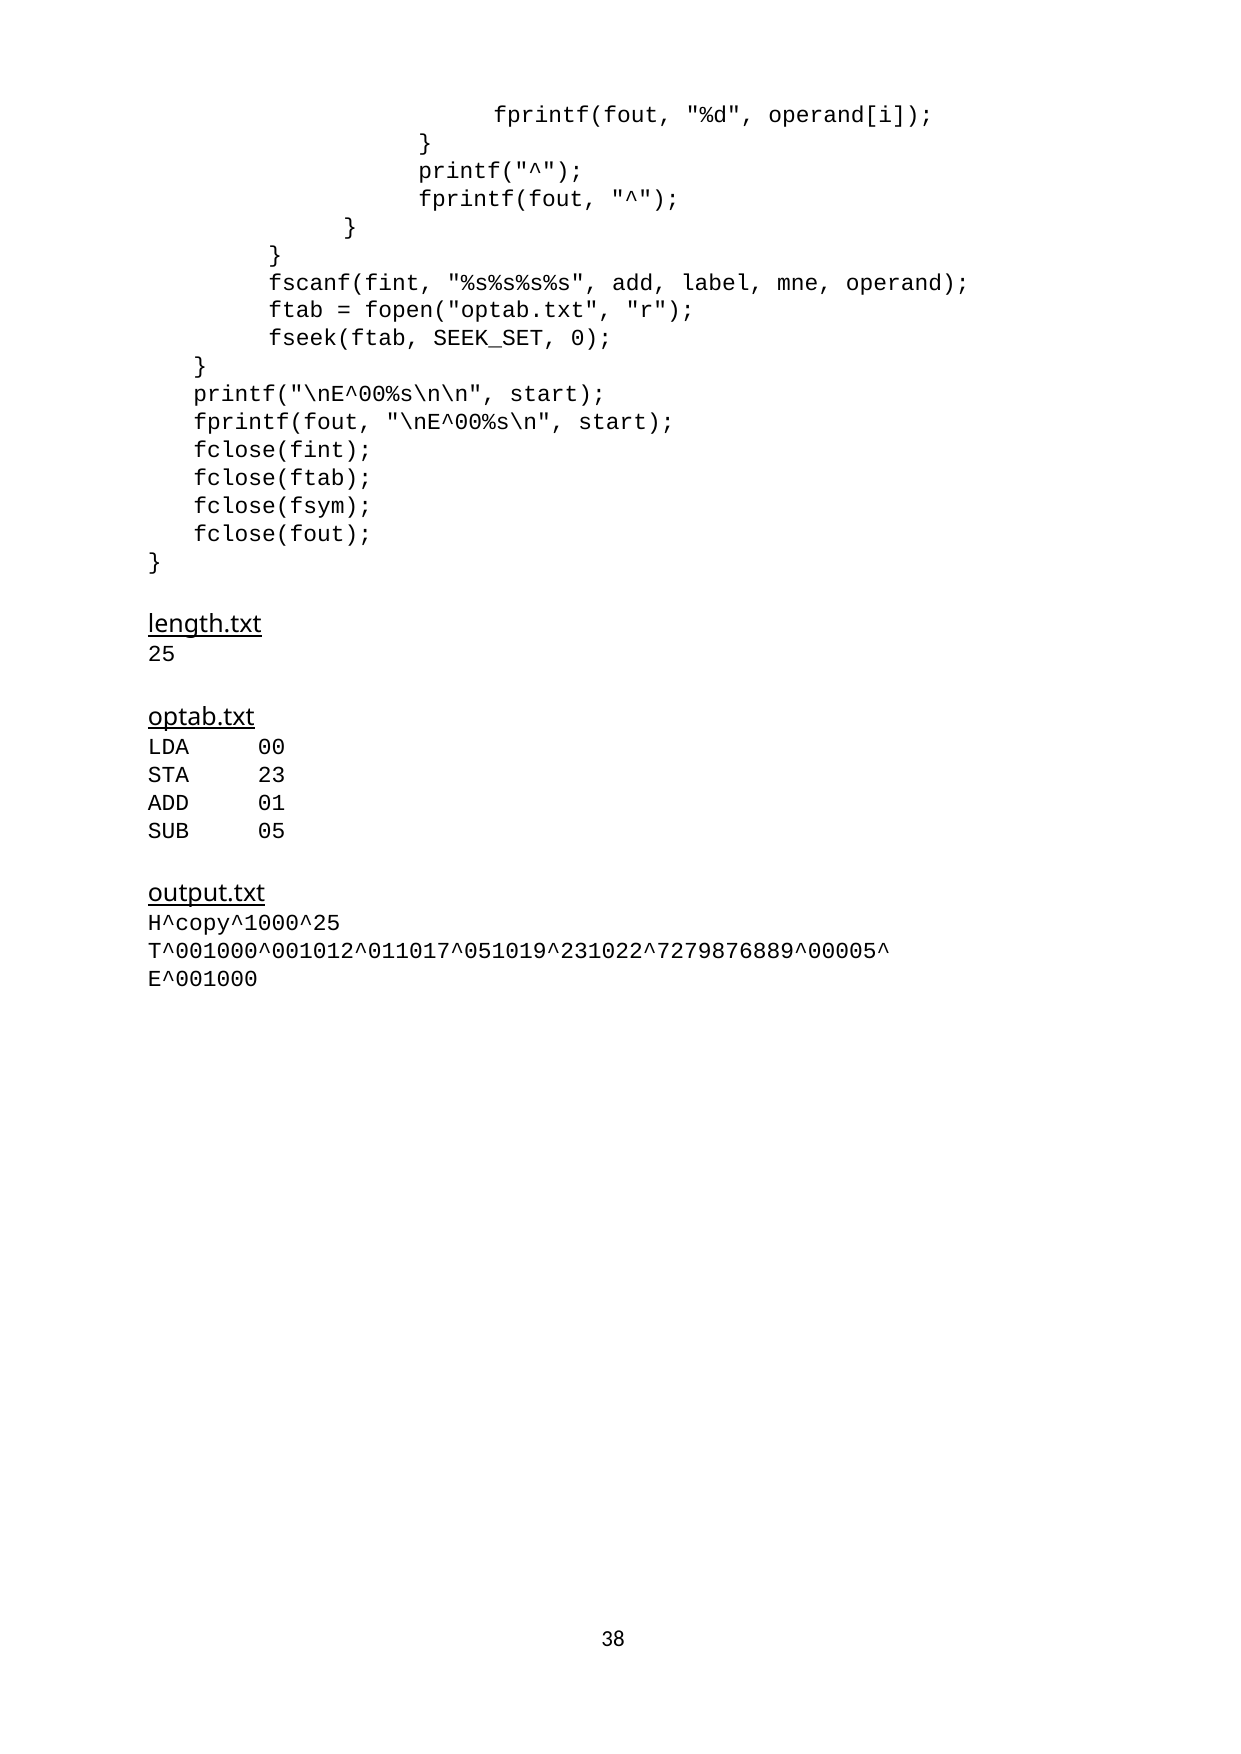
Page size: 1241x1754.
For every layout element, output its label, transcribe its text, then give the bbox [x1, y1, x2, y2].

list 25 [148, 643, 1107, 669]
list printf("^"); [148, 159, 1107, 185]
list ADD 01 [148, 791, 1107, 817]
list STA 23 [148, 763, 1107, 789]
list } [148, 550, 1107, 576]
list fclose(fint); [148, 438, 1107, 464]
list } [148, 131, 1107, 157]
list fseek(ftab, SEEK_SET, 0); [148, 327, 1107, 353]
list fscanf(fint, "%s%s%s%s", add, label, mne, operand); [148, 271, 1107, 297]
list LDA 00 [148, 735, 1107, 761]
list optab.txt [148, 698, 1107, 733]
list fprintf(fout, "%d", operand[i]); [148, 103, 1107, 129]
list fprintf(fout, "\nE^00%s\n", start); [148, 411, 1107, 436]
list fclose(ftab); [148, 466, 1107, 492]
list SUB 05 [148, 819, 1107, 845]
list } [148, 215, 1107, 241]
list length.txt [148, 606, 1107, 640]
list output.txt [148, 875, 1107, 909]
list fclose(fout); [148, 522, 1107, 548]
list printf("\nE^00%s\n\n", start); [148, 383, 1107, 408]
list } [148, 355, 1107, 381]
list T^001000^001012^011017^051019^231022^7279876889^00005^ [148, 939, 1107, 966]
list ftab = fopen("optab.txt", "r"); [148, 299, 1107, 325]
list fprintf(fout, "^"); [148, 187, 1107, 213]
list fclose(fsym); [148, 494, 1107, 520]
list E^001000 [148, 967, 1107, 993]
list H^copy^1000^25 [148, 912, 1107, 938]
list } [148, 243, 1107, 269]
